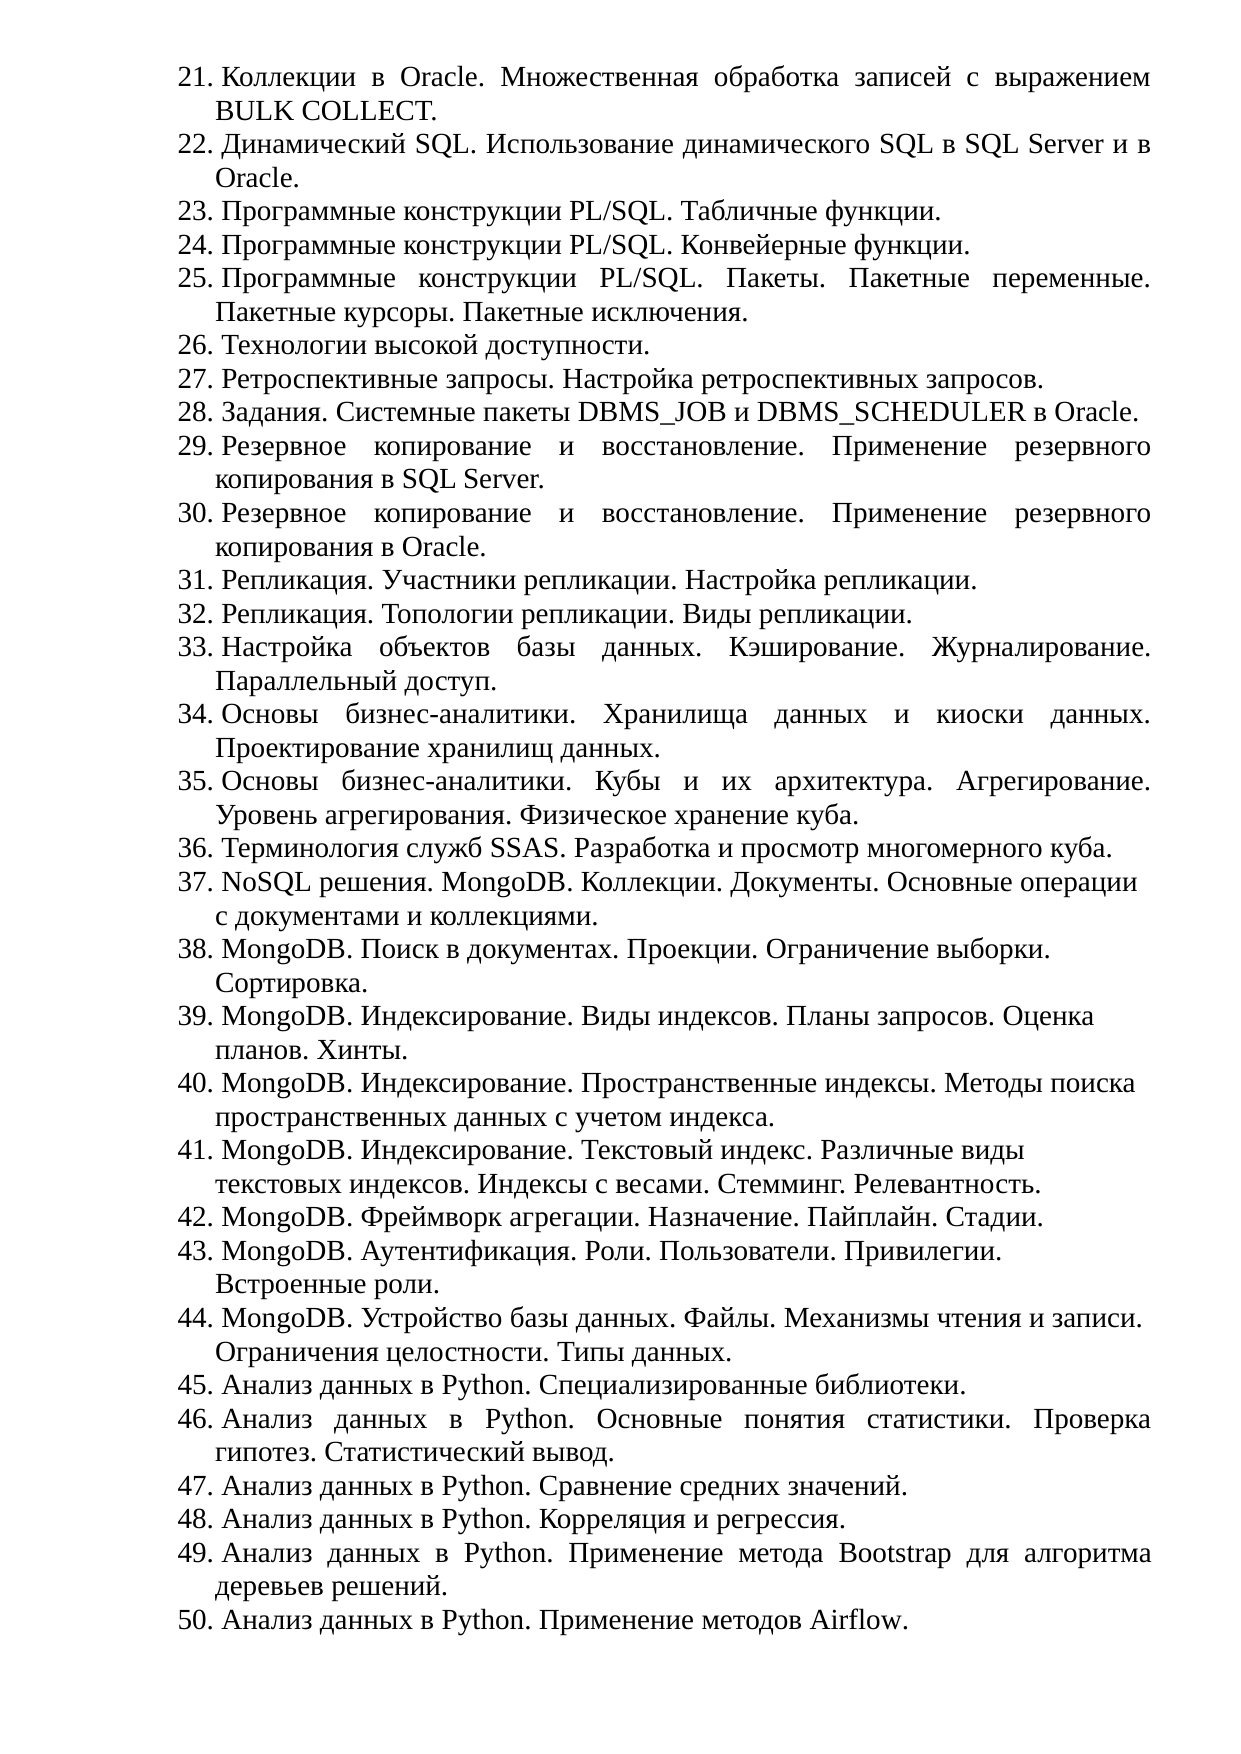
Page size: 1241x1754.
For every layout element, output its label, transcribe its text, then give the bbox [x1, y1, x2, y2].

list MongoDB. Индексирование. Виды индексов. Планы запросов. Оценка планов. Хинты. [177, 998, 1152, 1065]
list MongoDB. Аутентификация. Роли. Пользователи. Привилегии. Встроенные роли. [177, 1233, 1152, 1300]
list MongoDB. Поиск в документах. Проекции. Ограничение выборки. Сортировка. [177, 931, 1152, 998]
list Динамический SQL. Использование динамического SQL в SQL Server и в Oracle. [177, 126, 1152, 193]
list Программные конструкции PL/SQL. Конвейерные функции. [177, 227, 1152, 260]
list Задания. Системные пакеты DBMS_JOB и DBMS_SCHEDULER в Oracle. [177, 394, 1152, 428]
list Программные конструкции PL/SQL. Табличные функции. [177, 193, 1152, 227]
list Анализ данных в Python. Специализированные библиотеки. [177, 1367, 1152, 1401]
list Резервное копирование и восстановление. Применение резервного копирования в Oracle. [177, 495, 1152, 562]
list Анализ данных в Python. Корреляция и регрессия. [177, 1501, 1152, 1535]
list NoSQL решения. MongoDB. Коллекции. Документы. Основные операции с документами и коллекциями. [177, 864, 1152, 931]
list Технологии высокой доступности. [177, 327, 1152, 361]
list Анализ данных в Python. Основные понятия статистики. Проверка гипотез. Статистический вывод. [177, 1401, 1152, 1468]
list Резервное копирование и восстановление. Применение резервного копирования в SQL Server. [177, 428, 1152, 495]
list Репликация. Топологии репликации. Виды репликации. [177, 596, 1152, 629]
list Основы бизнес-аналитики. Хранилища данных и киоски данных. Проектирование хранилищ данных. [177, 696, 1152, 763]
list Настройка объектов базы данных. Кэширование. Журналирование. Параллельный доступ. [177, 629, 1152, 696]
list MongoDB. Устройство базы данных. Файлы. Механизмы чтения и записи. Ограничения целостности. Типы данных. [177, 1300, 1152, 1367]
list Анализ данных в Python. Применение методов Airflow. [177, 1602, 1152, 1636]
list MongoDB. Индексирование. Текстовый индекс. Различные виды текстовых индексов. Индексы с весами. Стемминг. Релевантность. [177, 1132, 1152, 1199]
list MongoDB. Фреймворк агрегации. Назначение. Пайплайн. Стадии. [177, 1199, 1152, 1233]
list Программные конструкции PL/SQL. Пакеты. Пакетные переменные. Пакетные курсоры. Пакетные исключения. [177, 260, 1152, 327]
list MongoDB. Индексирование. Пространственные индексы. Методы поиска пространственных данных с учетом индекса. [177, 1065, 1152, 1132]
list Терминология служб SSAS. Разработка и просмотр многомерного куба. [177, 831, 1152, 864]
list Основы бизнес-аналитики. Кубы и их архитектура. Агрегирование. Уровень агрегирования. Физическое хранение куба. [177, 763, 1152, 831]
list Ретроспективные запросы. Настройка ретроспективных запросов. [177, 361, 1152, 394]
list Анализ данных в Python. Применение метода Bootstrap для алгоритма деревьев решений. [177, 1535, 1152, 1602]
list Анализ данных в Python. Сравнение средних значений. [177, 1468, 1152, 1501]
list Репликация. Участники репликации. Настройка репликации. [177, 562, 1152, 596]
list Коллекции в Oracle. Множественная обработка записей c выражением BULK COLLECT. [177, 59, 1152, 126]
